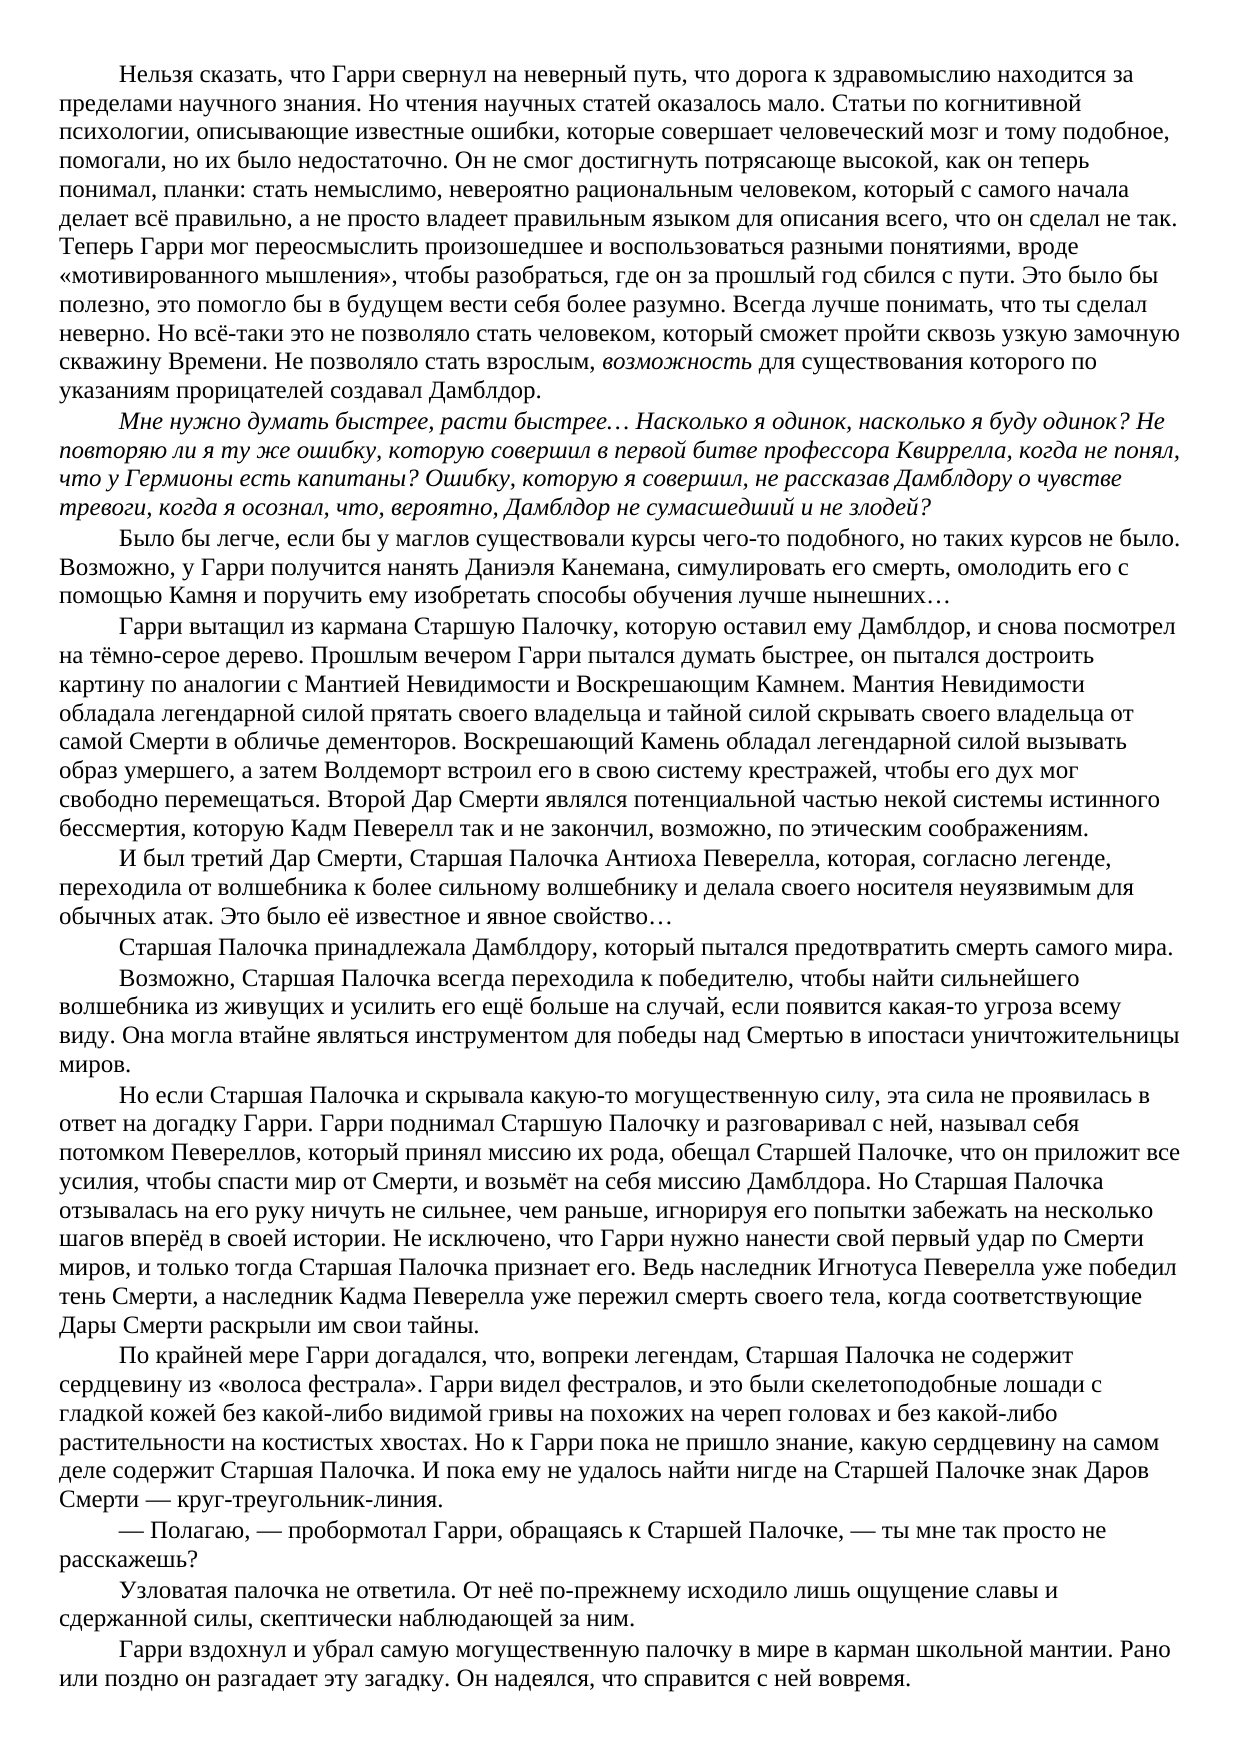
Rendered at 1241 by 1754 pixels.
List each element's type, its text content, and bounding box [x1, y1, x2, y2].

text Узловатая палочка не ответила. От неё по-прежнему исходило лишь ощущение славы и сдержанной силы, скептически наблюдающей за ним. [59, 1575, 1181, 1632]
text Было бы легче, если бы у маглов существовали курсы чего-то подобного, но таких курсов не было. Возможно, у Гарри получится нанять Даниэля Канемана, симулировать его смерть, омолодить его с помощью Камня и поручить ему изобретать способы обучения лучше нынешних… [59, 523, 1181, 609]
text Нельзя сказать, что Гарри свернул на неверный путь, что дорога к здравомыслию находится за пределами научного знания. Но чтения научных статей оказалось мало. Статьи по когнитивной психологии, описывающие известные ошибки, которые совершает человеческий мозг и тому подобное, помогали, но их было недостаточно. Он не смог достигнуть потрясающе высокой, как он теперь понимал, планки: стать немыслимо, невероятно рациональным человеком, который с самого начала делает всё правильно, а не просто владеет правильным языком для описания всего, что он сделал не так. Теперь Гарри мог переосмыслить произошедшее и воспользоваться разными понятиями, вроде «мотивированного мышления», чтобы разобраться, где он за прошлый год сбился с пути. Это было бы полезно, это помогло бы в будущем вести себя более разумно. Всегда лучше понимать, что ты сделал неверно. Но всё-таки это не позволяло стать человеком, который сможет пройти сквозь узкую замочную скважину Времени. Не позволяло стать взрослым, возможность для существования которого по указаниям прорицателей создавал Дамблдор. [59, 59, 1181, 404]
text Старшая Палочка принадлежала Дамблдору, который пытался предотвратить смерть самого мира. [59, 932, 1181, 961]
text Мне нужно думать быстрее, расти быстрее… Насколько я одинок, насколько я буду одинок? Не повторяю ли я ту же ошибку, которую совершил в первой битве профессора Квиррелла, когда не понял, что у Гермионы есть капитаны? Ошибку, которую я совершил, не рассказав Дамблдору о чувстве тревоги, когда я осознал, что, вероятно, Дамблдор не сумасшедший и не злодей? [59, 406, 1181, 521]
text Но если Старшая Палочка и скрывала какую-то могущественную силу, эта сила не проявилась в ответ на догадку Гарри. Гарри поднимал Старшую Палочку и разговаривал с ней, называл себя потомком Певереллов, который принял миссию их рода, обещал Старшей Палочке, что он приложит все усилия, чтобы спасти мир от Смерти, и возьмёт на себя миссию Дамблдора. Но Старшая Палочка отзывалась на его руку ничуть не сильнее, чем раньше, игнорируя его попытки забежать на несколько шагов вперёд в своей истории. Не исключено, что Гарри нужно нанести свой первый удар по Смерти миров, и только тогда Старшая Палочка признает его. Ведь наследник Игнотуса Певерелла уже победил тень Смерти, а наследник Кадма Певерелла уже пережил смерть своего тела, когда соответствующие Дары Смерти раскрыли им свои тайны. [59, 1080, 1181, 1338]
text По крайней мере Гарри догадался, что, вопреки легендам, Старшая Палочка не содержит сердцевину из «волоса фестрала». Гарри видел фестралов, и это были скелетоподобные лошади с гладкой кожей без какой-либо видимой гривы на похожих на череп головах и без какой-либо растительности на костистых хвостах. Но к Гарри пока не пришло знание, какую сердцевину на самом деле содержит Старшая Палочка. И пока ему не удалось найти нигде на Старшей Палочке знак Даров Смерти — круг-треугольник-линия. [59, 1341, 1181, 1513]
text Гарри вытащил из кармана Старшую Палочку, которую оставил ему Дамблдор, и снова посмотрел на тёмно-серое дерево. Прошлым вечером Гарри пытался думать быстрее, он пытался достроить картину по аналогии с Мантией Невидимости и Воскрешающим Камнем. Мантия Невидимости обладала легендарной силой прятать своего владельца и тайной силой скрывать своего владельца от самой Смерти в обличье дементоров. Воскрешающий Камень обладал легендарной силой вызывать образ умершего, а затем Волдеморт встроил его в свою систему крестражей, чтобы его дух мог свободно перемещаться. Второй Дар Смерти являлся потенциальной частью некой системы истинного бессмертия, которую Кадм Певерелл так и не закончил, возможно, по этическим соображениям. [59, 611, 1181, 841]
text И был третий Дар Смерти, Старшая Палочка Антиоха Певерелла, которая, согласно легенде, переходила от волшебника к более сильному волшебнику и делала своего носителя неуязвимым для обычных атак. Это было её известное и явное свойство… [59, 843, 1181, 930]
text Возможно, Старшая Палочка всегда переходила к победителю, чтобы найти сильнейшего волшебника из живущих и усилить его ещё больше на случай, если появится какая-то угроза всему виду. Она могла втайне являться инструментом для победы над Смертью в ипостаси уничтожительницы миров. [59, 963, 1181, 1078]
text — Полагаю, — пробормотал Гарри, обращаясь к Старшей Палочке, — ты мне так просто не расскажешь? [59, 1515, 1181, 1573]
text Гарри вздохнул и убрал самую могущественную палочку в мире в карман школьной мантии. Рано или поздно он разгадает эту загадку. Он надеялся, что справится с ней вовремя. [59, 1634, 1181, 1692]
